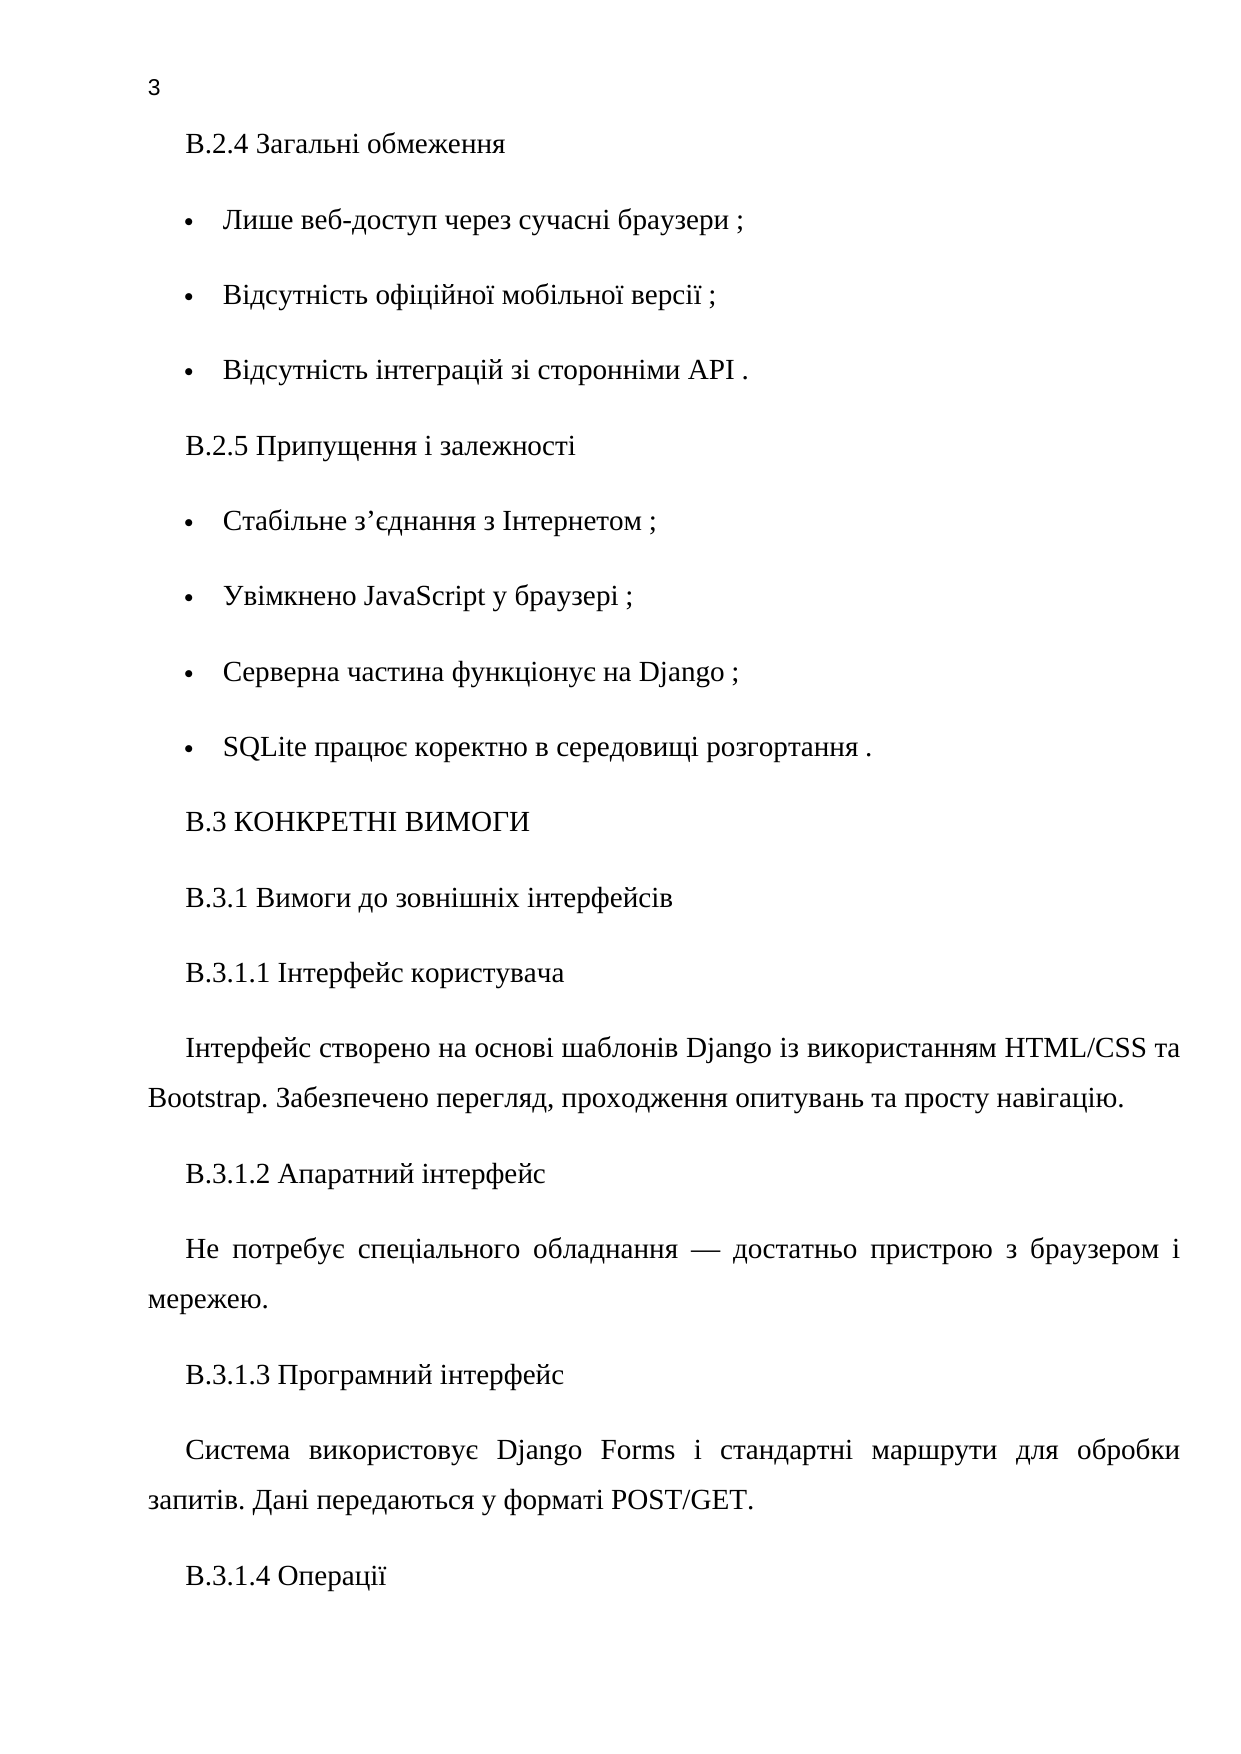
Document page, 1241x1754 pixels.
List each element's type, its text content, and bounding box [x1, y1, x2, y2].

text В.2.4 Загальні обмеження [148, 127, 1181, 160]
list Стабільне з’єднання з Інтернетом ; [185, 503, 1181, 537]
list SQLite працює коректно в середовищі розгортання . [185, 729, 1181, 763]
text Інтерфейс створено на основі шаблонів Django із використанням HTML/CSS та Bootstrap. Забезпечено перегляд, проходження опитувань та просту навігацію. [148, 1030, 1181, 1114]
text Система використовує Django Forms і стандартні маршрути для обробки запитів. Дані передаються у форматі POST/GET. [148, 1432, 1181, 1516]
list Лише веб-доступ через сучасні браузери ; [185, 202, 1181, 235]
text В.3 КОНКРЕТНІ ВИМОГИ [148, 804, 1181, 838]
text В.3.1.3 Програмний інтерфейс [148, 1357, 1181, 1390]
text В.3.1.2 Апаратний інтерфейс [148, 1156, 1181, 1189]
text В.3.1 Вимоги до зовнішніх інтерфейсів [148, 880, 1181, 913]
list Увімкнено JavaScript у браузері ; [185, 578, 1181, 612]
list Серверна частина функціонує на Django ; [185, 654, 1181, 687]
list Відсутність офіційної мобільної версії ; [185, 277, 1181, 311]
text В.3.1.1 Інтерфейс користувача [148, 955, 1181, 988]
text В.3.1.4 Операції [148, 1558, 1181, 1591]
text Не потребує спеціального обладнання — достатньо пристрою з браузером і мережею. [148, 1231, 1181, 1315]
text В.2.5 Припущення і залежності [148, 428, 1181, 461]
list Відсутність інтеграцій зі сторонніми API . [185, 352, 1181, 386]
